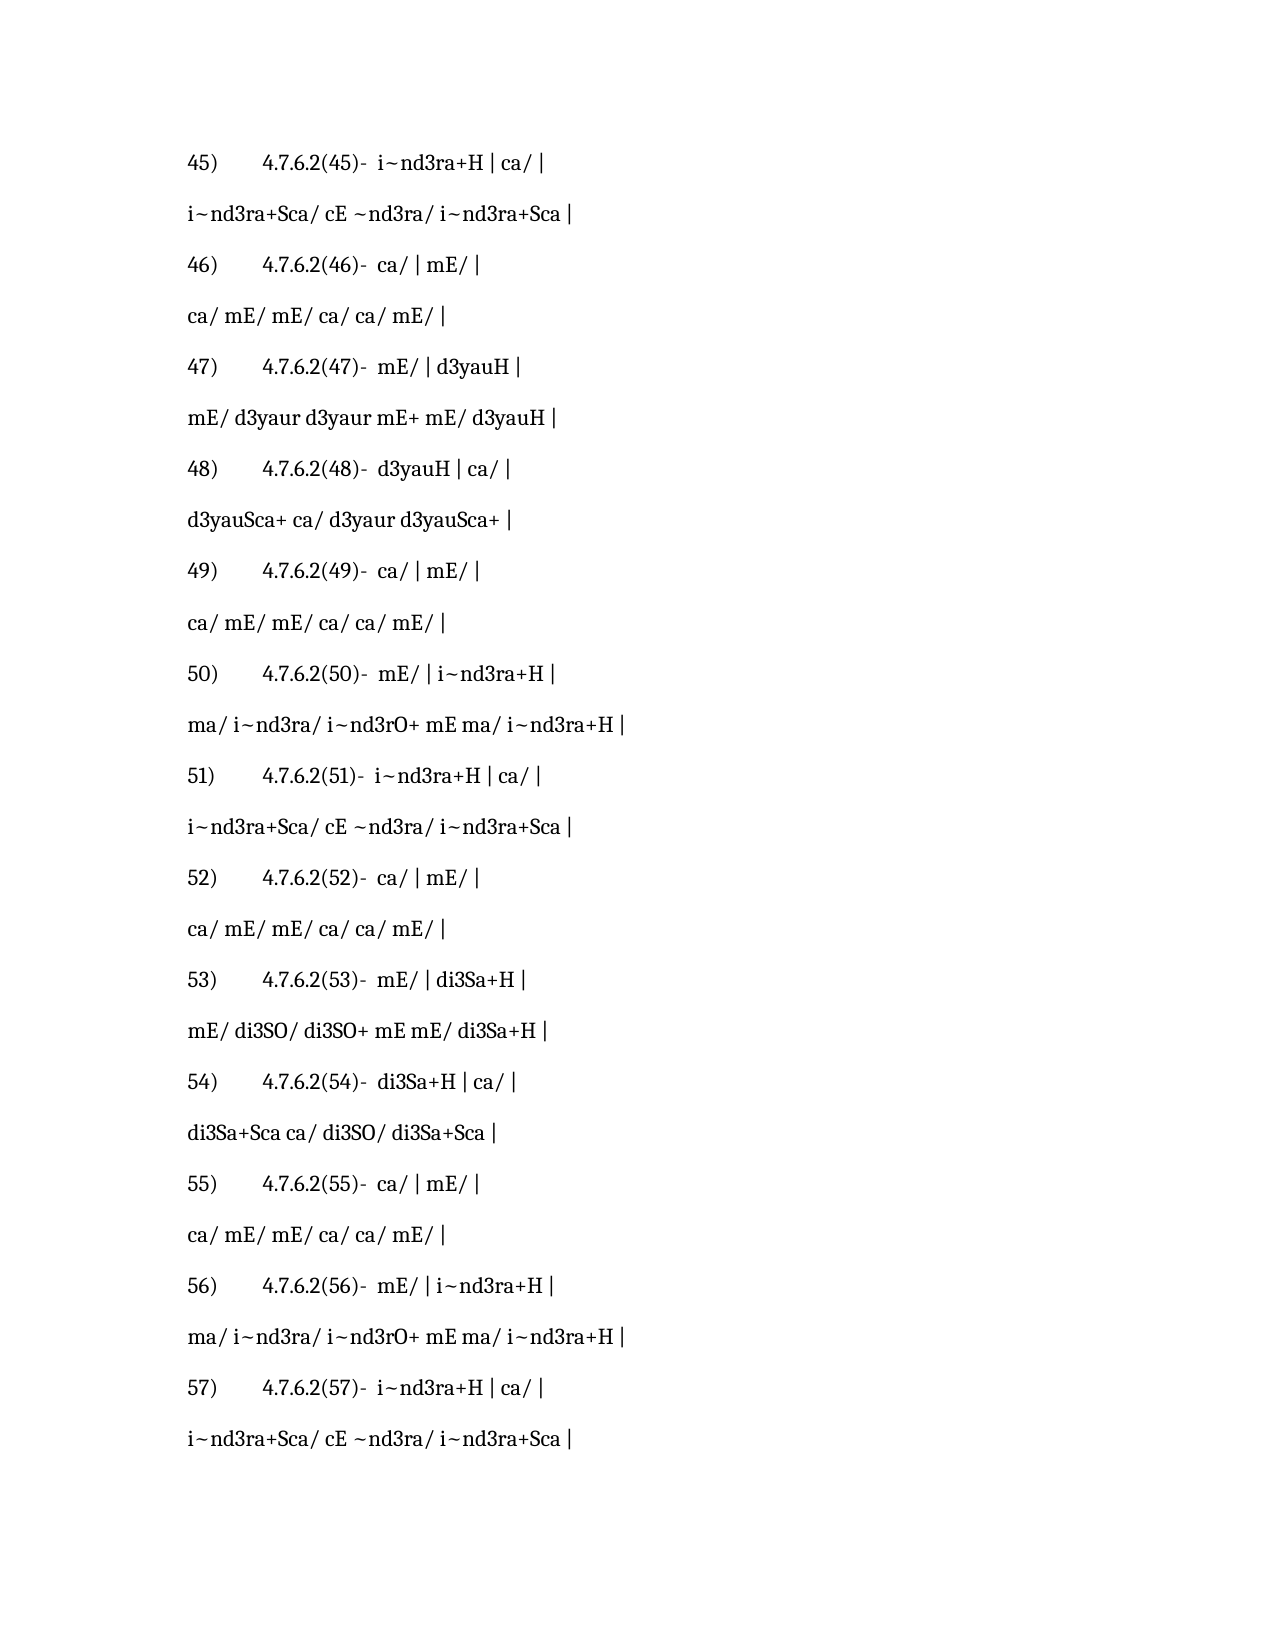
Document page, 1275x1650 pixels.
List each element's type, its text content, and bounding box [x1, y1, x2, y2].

text 53) 4.7.6.2(53)- mE/ | di3Sa+H | [187, 967, 1087, 993]
text 51) 4.7.6.2(51)- i~nd3ra+H | ca/ | [187, 762, 1087, 789]
text 56) 4.7.6.2(56)- mE/ | i~nd3ra+H | [187, 1273, 1087, 1299]
text 57) 4.7.6.2(57)- i~nd3ra+H | ca/ | [187, 1375, 1087, 1401]
text mE/ di3SO/ di3SO+ mE mE/ di3Sa+H | [187, 1018, 1087, 1044]
text 52) 4.7.6.2(52)- ca/ | mE/ | [187, 864, 1087, 891]
text 45) 4.7.6.2(45)- i~nd3ra+H | ca/ | [187, 150, 1087, 176]
text ma/ i~nd3ra/ i~nd3rO+ mE ma/ i~nd3ra+H | [187, 711, 1087, 738]
text ca/ mE/ mE/ ca/ ca/ mE/ | [187, 303, 1087, 329]
text i~nd3ra+Sca/ cE ~nd3ra/ i~nd3ra+Sca | [187, 201, 1087, 227]
text 49) 4.7.6.2(49)- ca/ | mE/ | [187, 558, 1087, 585]
text ca/ mE/ mE/ ca/ ca/ mE/ | [187, 916, 1087, 942]
text i~nd3ra+Sca/ cE ~nd3ra/ i~nd3ra+Sca | [187, 1426, 1087, 1452]
text ma/ i~nd3ra/ i~nd3rO+ mE ma/ i~nd3ra+H | [187, 1324, 1087, 1350]
text d3yauSca+ ca/ d3yaur d3yauSca+ | [187, 507, 1087, 534]
text ca/ mE/ mE/ ca/ ca/ mE/ | [187, 609, 1087, 636]
text mE/ d3yaur d3yaur mE+ mE/ d3yauH | [187, 405, 1087, 432]
text 50) 4.7.6.2(50)- mE/ | i~nd3ra+H | [187, 660, 1087, 687]
text 47) 4.7.6.2(47)- mE/ | d3yauH | [187, 354, 1087, 381]
text ca/ mE/ mE/ ca/ ca/ mE/ | [187, 1222, 1087, 1248]
text 55) 4.7.6.2(55)- ca/ | mE/ | [187, 1171, 1087, 1197]
text di3Sa+Sca ca/ di3SO/ di3Sa+Sca | [187, 1120, 1087, 1146]
text 46) 4.7.6.2(46)- ca/ | mE/ | [187, 252, 1087, 278]
text 54) 4.7.6.2(54)- di3Sa+H | ca/ | [187, 1069, 1087, 1095]
text 48) 4.7.6.2(48)- d3yauH | ca/ | [187, 456, 1087, 483]
text i~nd3ra+Sca/ cE ~nd3ra/ i~nd3ra+Sca | [187, 813, 1087, 840]
